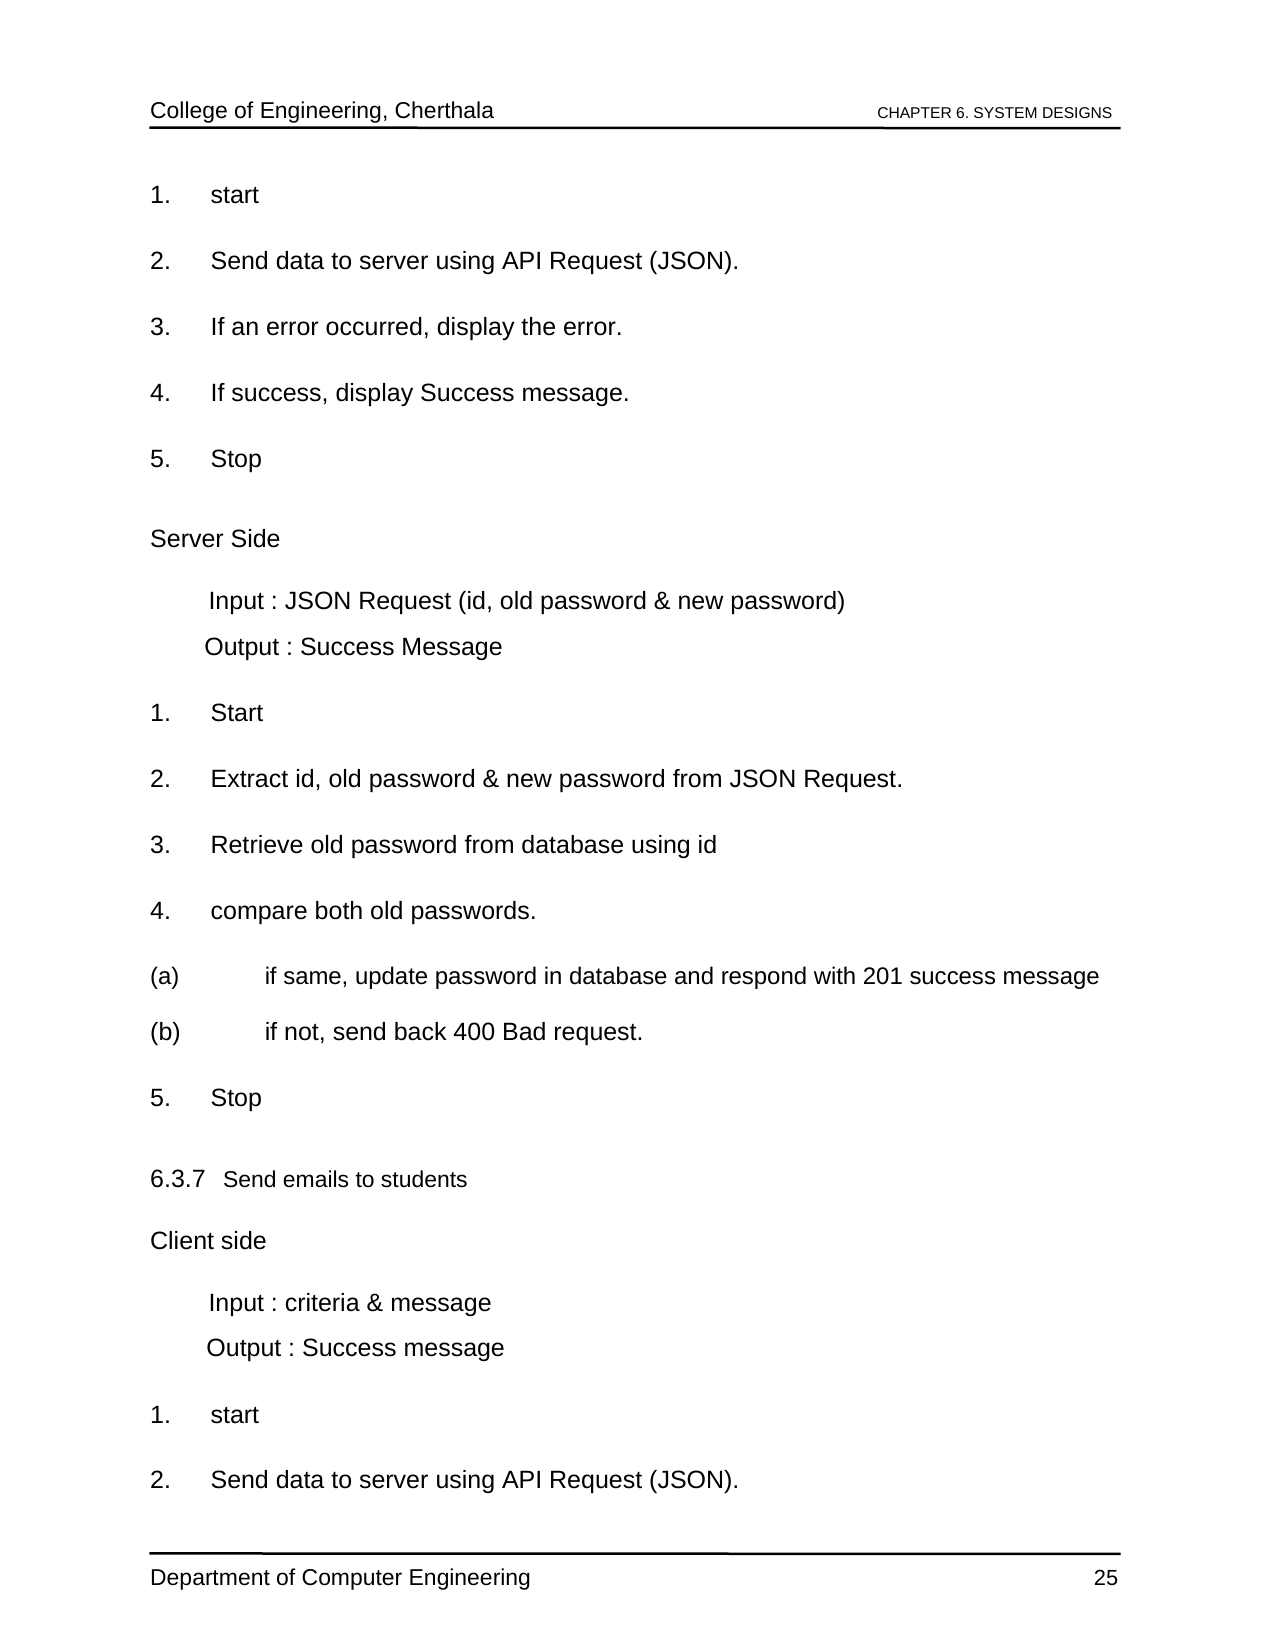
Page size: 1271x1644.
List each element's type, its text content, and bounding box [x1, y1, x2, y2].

list start [150, 180, 1121, 209]
text Department of Computer Engineering 25 [150, 1564, 1121, 1591]
list Retrieve old password from database using id [150, 830, 1121, 859]
text College of Engineering, Cherthala CHAPTER 6. SYSTEM DESIGNS [150, 97, 1121, 124]
list if same, update password in database and respond with 201 success message [150, 962, 1121, 989]
list if not, send back 400 Bad request. [150, 1017, 1121, 1046]
text Output : Success message [206, 1333, 1121, 1361]
text 6.3.7 Send emails to students [150, 1164, 1121, 1192]
text Input : criteria & message [208, 1288, 1121, 1316]
list start [150, 1399, 1121, 1428]
list Start [150, 698, 1121, 727]
text Client side [150, 1226, 1121, 1254]
list Stop [150, 1083, 1121, 1112]
text Input : JSON Request (id, old password & new password) [208, 586, 1121, 615]
list Stop [150, 444, 1121, 472]
list If success, display Success message. [150, 378, 1121, 407]
list Send data to server using API Request (JSON). [150, 246, 1121, 275]
text Output : Success Message [204, 631, 1121, 660]
text Server Side [150, 524, 1121, 553]
list Send data to server using API Request (JSON). [150, 1465, 1121, 1494]
list compare both old passwords. [150, 896, 1121, 924]
list Extract id, old password & new password from JSON Request. [150, 764, 1121, 793]
list If an error occurred, display the error. [150, 312, 1121, 341]
